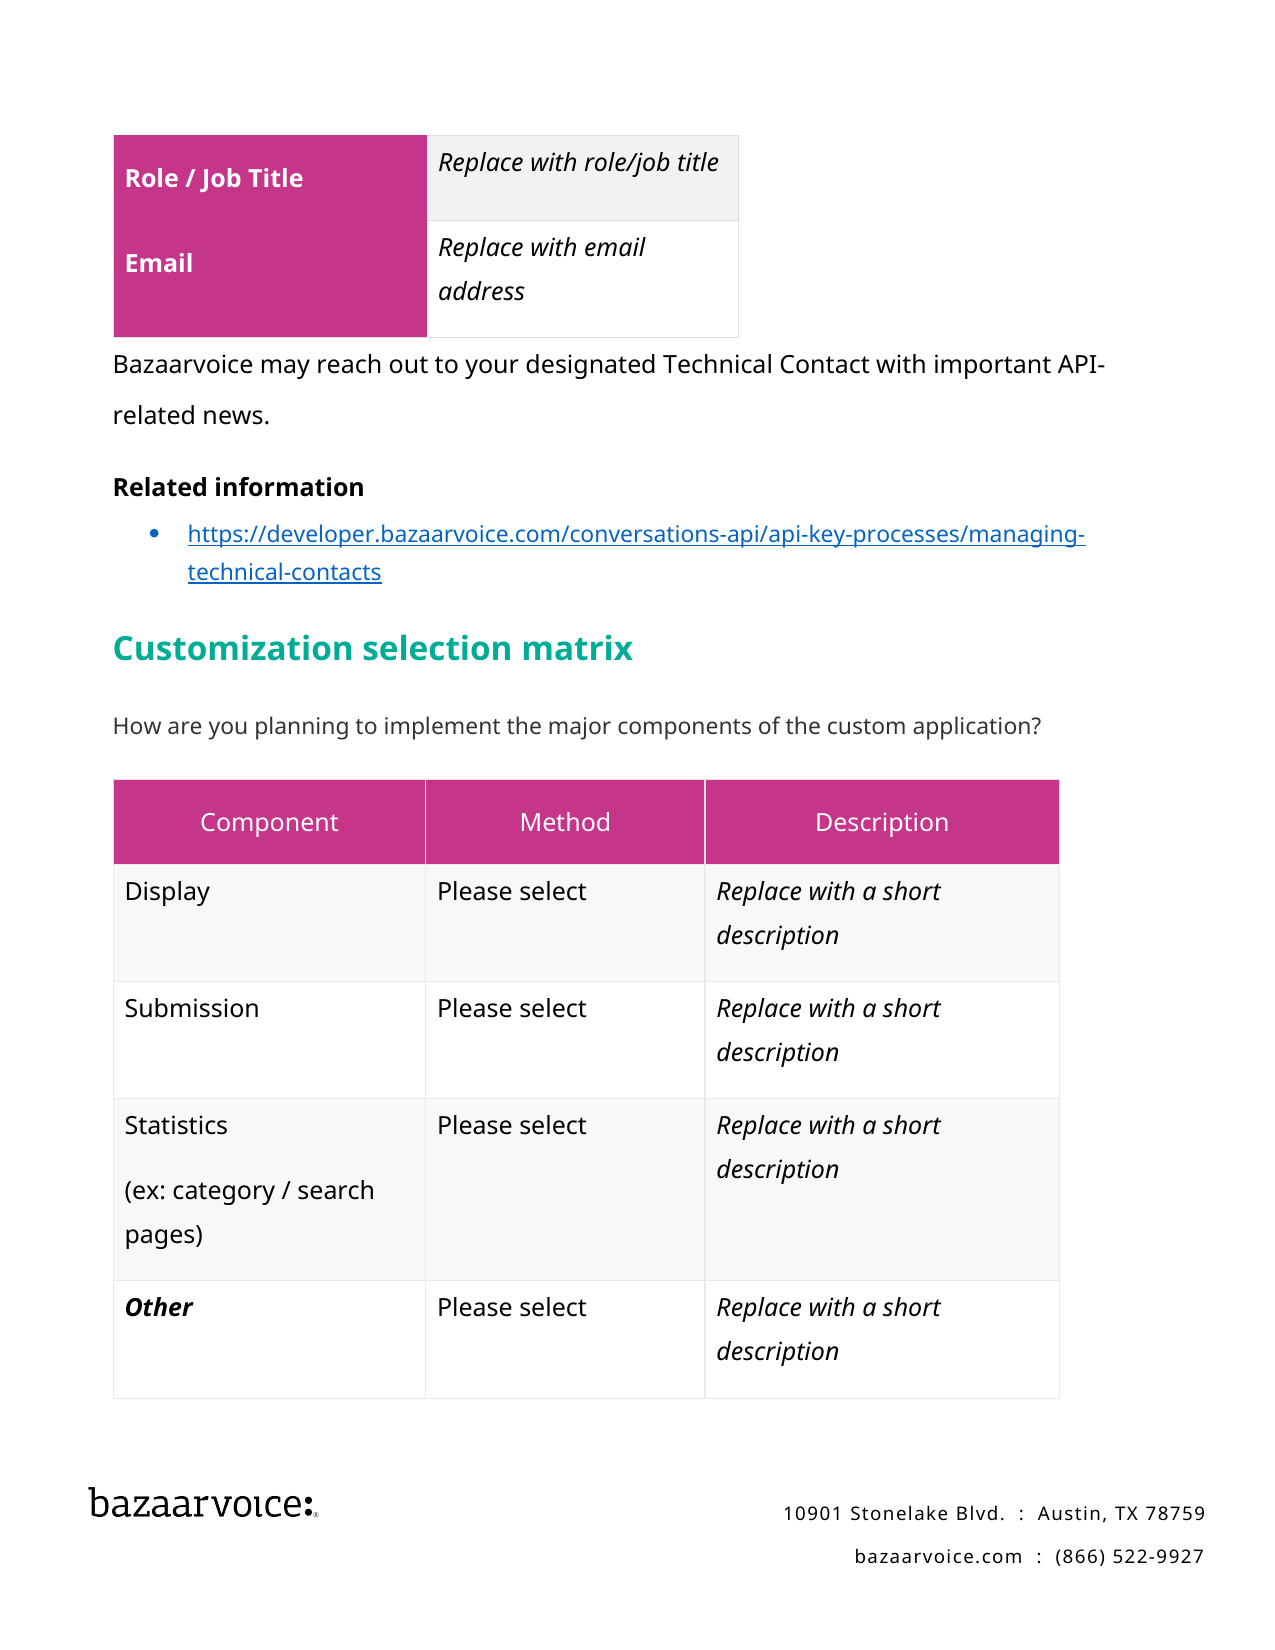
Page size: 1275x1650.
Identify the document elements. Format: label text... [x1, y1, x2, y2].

table_cell [426, 865, 704, 981]
table_cell Other [114, 1281, 425, 1397]
table_cell Replace with a short description [706, 1281, 1059, 1397]
subtitle Customization selection matrix [112, 624, 1116, 670]
table_cell Replace with a short description [706, 982, 1059, 1098]
table_cell [426, 1281, 704, 1397]
table_cell Replace with email address [427, 221, 738, 337]
table_cell Email [114, 220, 427, 337]
picture [83, 1483, 324, 1520]
table_header Description [706, 780, 1059, 864]
table_header Component [114, 780, 425, 864]
table_cell [426, 1099, 704, 1280]
table_cell Replace with a short description [706, 1099, 1059, 1280]
text Bazaarvoice may reach out to your designated Technical Contact with important API-related news. [112, 347, 1116, 432]
table_header Method [426, 780, 704, 864]
table_cell Role / Job Title [114, 135, 427, 220]
table_cell Replace with a short description [706, 865, 1059, 981]
table_cell Statistics (ex: category / search pages) [114, 1099, 425, 1280]
table_cell Submission [114, 982, 425, 1098]
table_cell Replace with role/job title [427, 136, 738, 220]
text Related information [112, 469, 1116, 503]
table_cell [426, 982, 704, 1098]
list https://developer.bazaarvoice.com/conversations-api/api-key-processes/managing-technical-contacts [150, 512, 1116, 587]
table_cell Display [114, 865, 425, 981]
list How are you planning to implement the major components of the custom application? [112, 704, 1116, 741]
